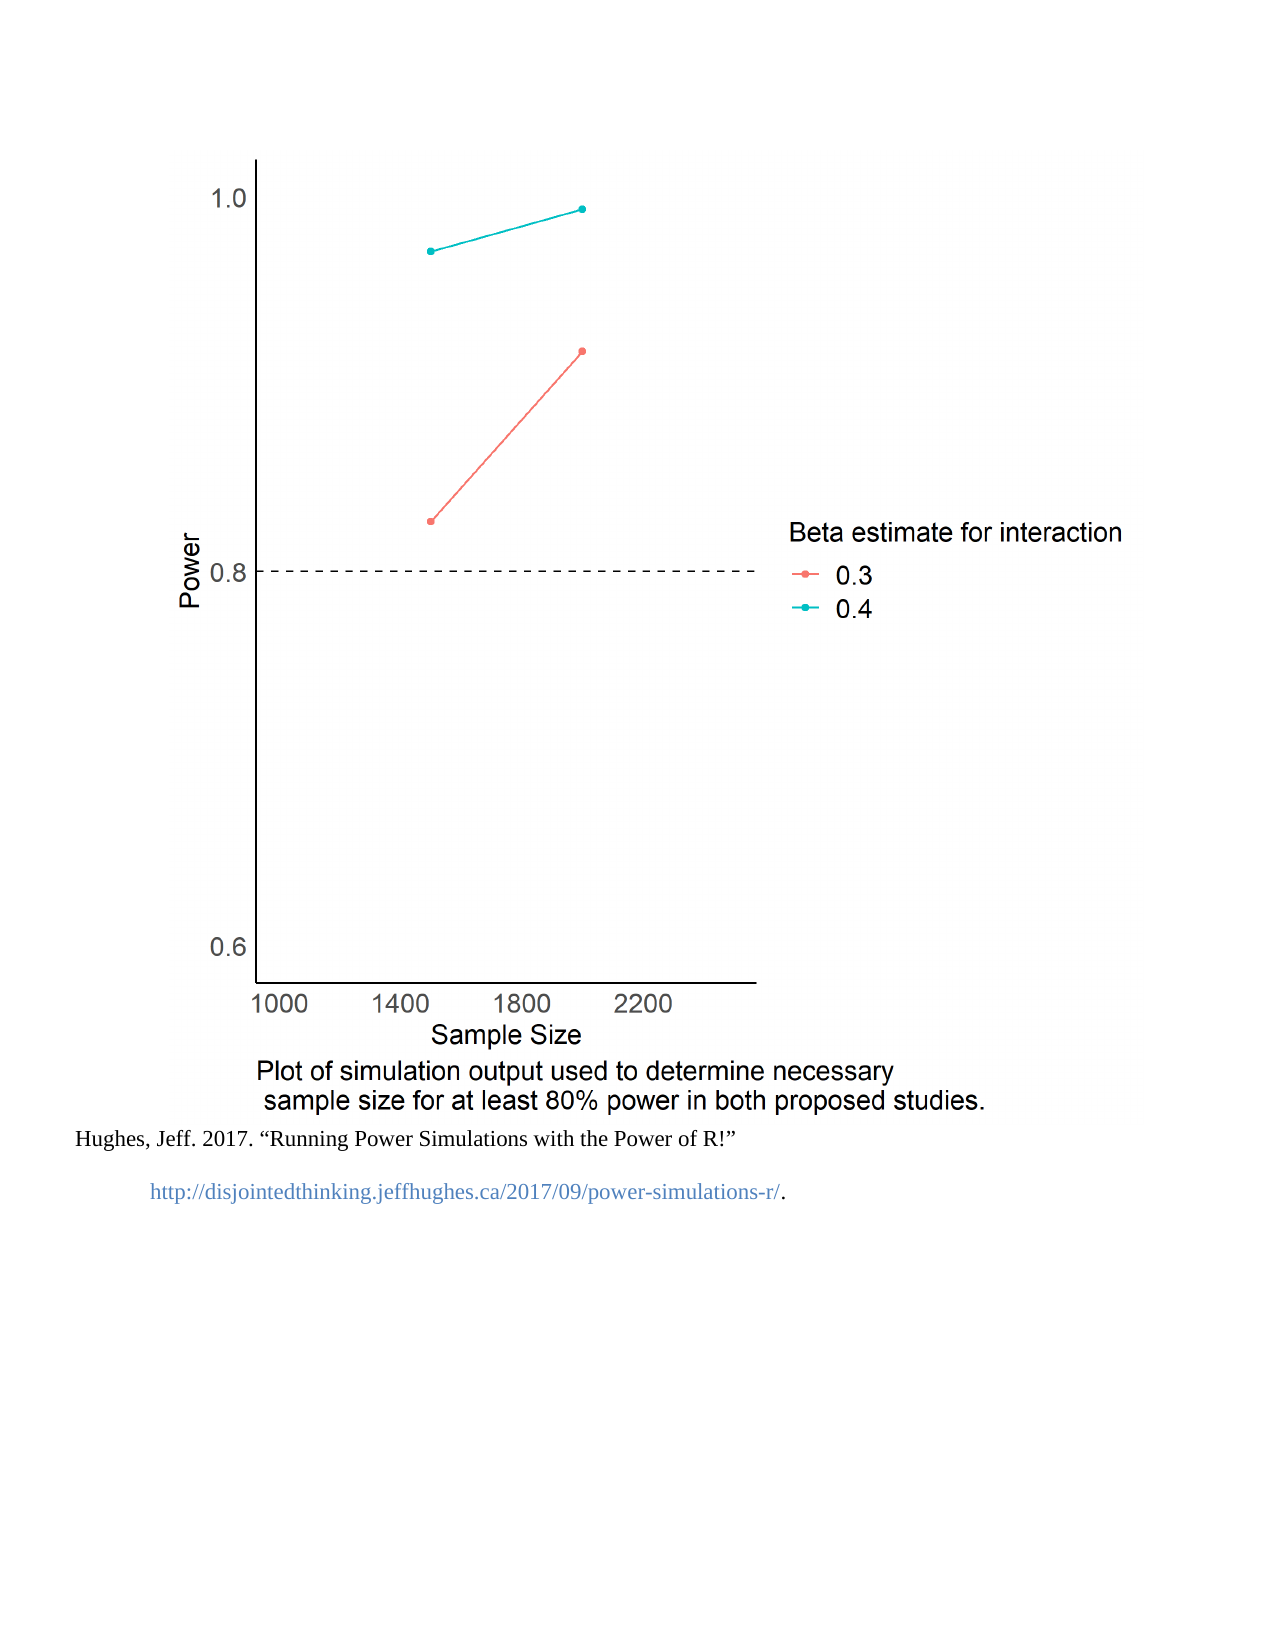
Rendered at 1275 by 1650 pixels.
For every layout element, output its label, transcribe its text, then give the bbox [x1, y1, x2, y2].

picture [168, 150, 1144, 1125]
text Hughes, Jeff. 2017. “Running Power Simulations with the Power of R!” http://disjointedthinking.jeffhughes.ca/2017/09/power-simulations-r/. [75, 1125, 1125, 1204]
